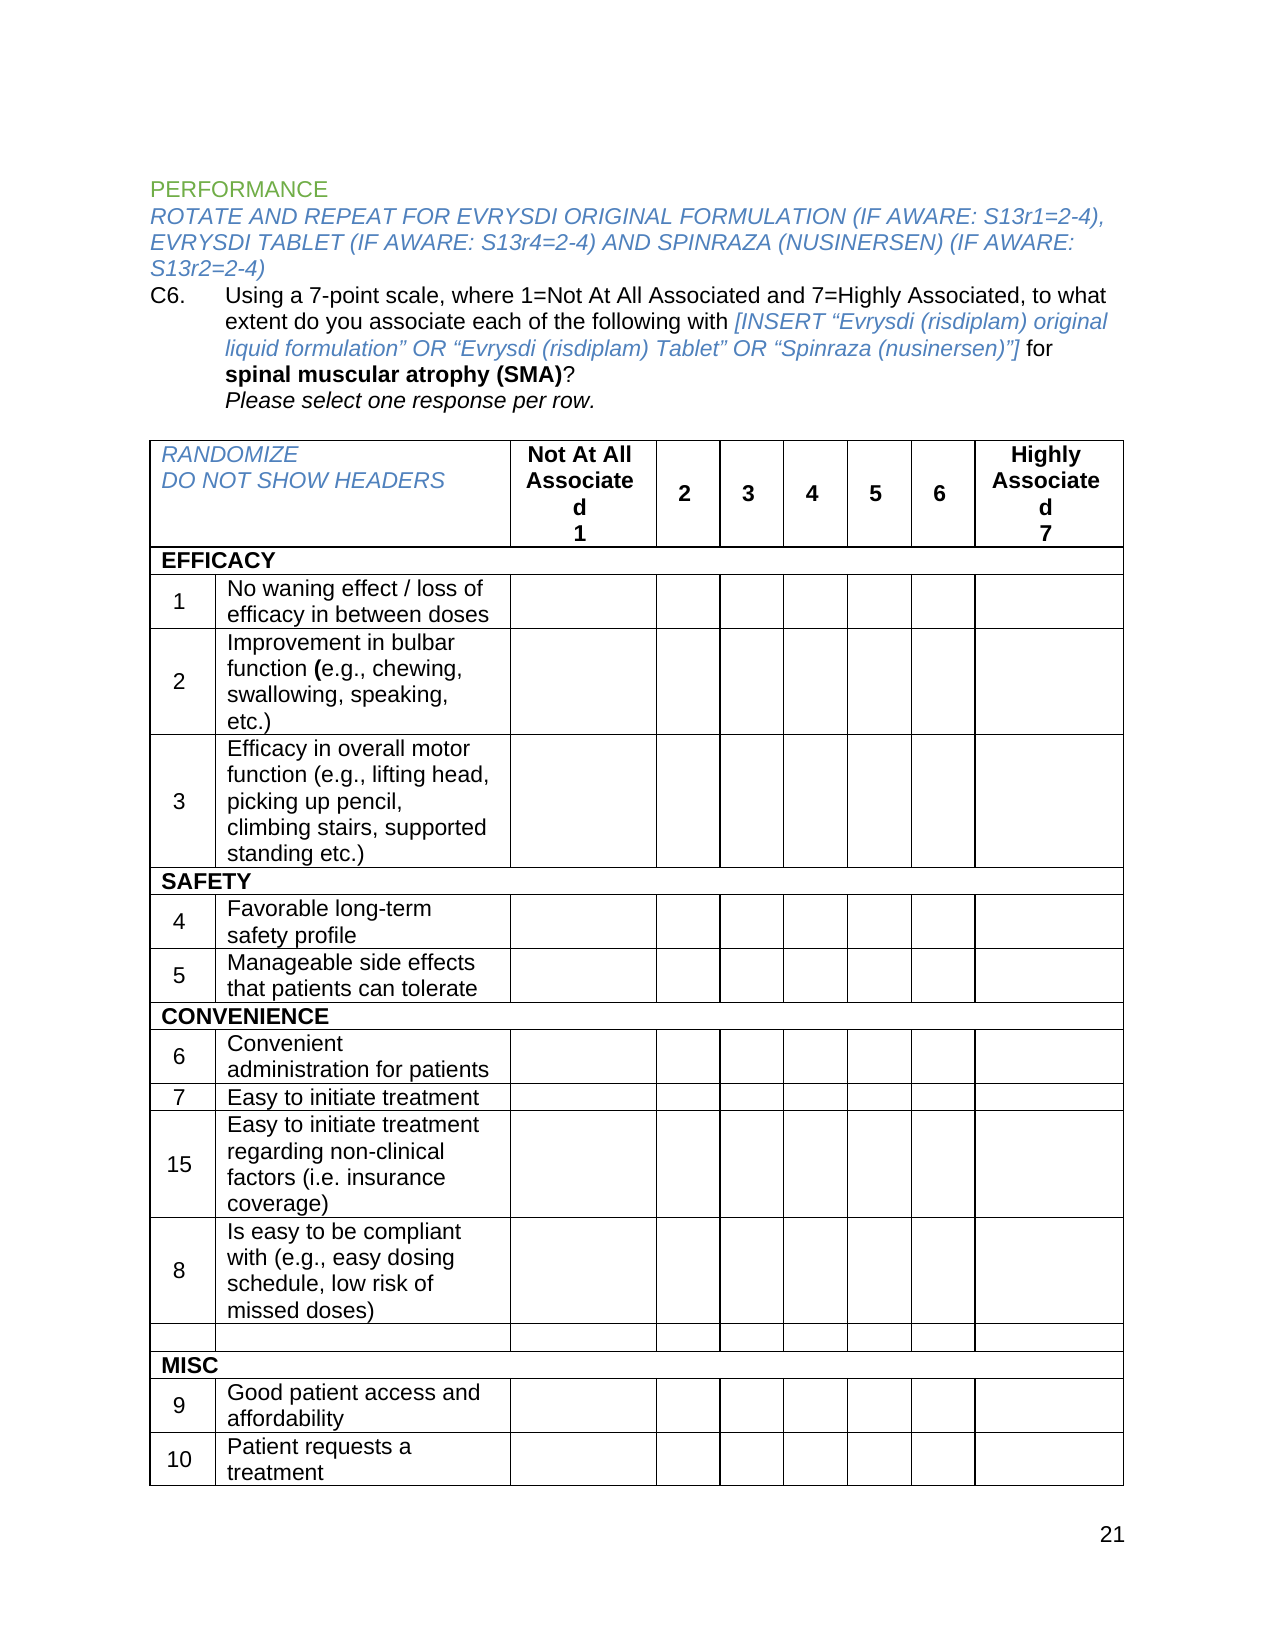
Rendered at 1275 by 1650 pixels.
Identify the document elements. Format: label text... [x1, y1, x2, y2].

table_cell Efficacy in overall motor function (e.g., lifting head, picking up pencil, climbing stairs, supported standing etc.) [216, 735, 510, 867]
table_cell [511, 575, 656, 627]
table_cell [784, 949, 847, 1002]
table_header Not At All Associated 1 [511, 441, 656, 546]
table_cell [976, 895, 1123, 948]
table_cell 9 [151, 1379, 215, 1432]
table_cell Patient requests a treatment [216, 1433, 510, 1485]
table_cell [721, 629, 783, 734]
table_cell [657, 1218, 719, 1323]
table_cell [657, 1379, 719, 1432]
table_cell 3 [151, 735, 215, 867]
table_cell [912, 1379, 974, 1432]
table_cell [511, 949, 656, 1002]
table_cell [721, 1030, 783, 1083]
table_cell [976, 1433, 1123, 1485]
table_cell [784, 1379, 847, 1432]
table_cell [912, 1324, 974, 1351]
table_cell [657, 1030, 719, 1083]
table_cell [848, 1111, 911, 1217]
table_cell [784, 1030, 847, 1083]
table_header 5 [848, 441, 911, 546]
table_cell EFFICACY [151, 548, 1123, 574]
table_cell [657, 1111, 719, 1217]
text ROTATE AND REPEAT FOR EVRYSDI ORIGINAL FORMULATION (IF AWARE: S13r1=2-4), EVRYSDI TABLET (IF AWARE: S13r4=2-4) AND SPINRAZA (NUSINERSEN) (IF AWARE: S13r2=2-4) [150, 203, 1125, 282]
table_cell SAFETY [151, 868, 1123, 894]
table_cell [912, 629, 974, 734]
table_cell [657, 1324, 719, 1351]
table_cell [784, 735, 847, 867]
table_header 4 [784, 441, 847, 546]
table_cell [784, 1111, 847, 1217]
table_cell [657, 1433, 719, 1485]
table_cell [657, 629, 719, 734]
table_cell [657, 1084, 719, 1110]
table_cell [511, 1379, 656, 1432]
table_cell [976, 949, 1123, 1002]
table_cell [784, 575, 847, 627]
table_cell Is easy to be compliant with (e.g., easy dosing schedule, low risk of missed doses) [216, 1218, 510, 1323]
table_cell [848, 895, 911, 948]
table_cell [657, 949, 719, 1002]
table_cell 6 [151, 1030, 215, 1083]
table_cell Good patient access and affordability [216, 1379, 510, 1432]
table_cell [848, 1379, 911, 1432]
table_cell [848, 1084, 911, 1110]
table_cell [912, 1433, 974, 1485]
table_cell Easy to initiate treatment regarding non-clinical factors (i.e. insurance coverage) [216, 1111, 510, 1217]
table_cell [784, 1433, 847, 1485]
table_cell [848, 575, 911, 627]
table_cell Convenient administration for patients [216, 1030, 510, 1083]
table_cell [848, 949, 911, 1002]
table_cell [721, 575, 783, 627]
table_cell [721, 1084, 783, 1110]
table_cell [912, 895, 974, 948]
table_cell [848, 735, 911, 867]
table_cell Favorable long-term safety profile [216, 895, 510, 948]
table_cell [511, 1084, 656, 1110]
table_header 6 [912, 441, 974, 546]
table_cell [976, 1111, 1123, 1217]
table_cell [657, 895, 719, 948]
table_cell 7 [151, 1084, 215, 1110]
table_cell Manageable side effects that patients can tolerate [216, 949, 510, 1002]
table_cell [721, 1218, 783, 1323]
table_cell 4 [151, 895, 215, 948]
table_cell MISC [151, 1352, 1123, 1378]
table_cell 8 [151, 1218, 215, 1323]
table_cell 5 [151, 949, 215, 1002]
table_cell [721, 949, 783, 1002]
table_cell [151, 1324, 215, 1351]
table_cell [976, 1379, 1123, 1432]
table_cell [912, 1030, 974, 1083]
table_cell 1 [151, 575, 215, 627]
text Please select one response per row. [225, 387, 1125, 413]
table_cell [511, 735, 656, 867]
table_cell [721, 735, 783, 867]
table_header 3 [721, 441, 783, 546]
table_cell [912, 1218, 974, 1323]
table_cell 10 [151, 1433, 215, 1485]
table_cell [976, 1030, 1123, 1083]
table_cell [721, 1379, 783, 1432]
table_cell [848, 1324, 911, 1351]
table_cell [511, 629, 656, 734]
table_cell [511, 1030, 656, 1083]
table_cell [848, 1433, 911, 1485]
table_cell [912, 1084, 974, 1110]
table_cell [721, 1324, 783, 1351]
table_cell [721, 1111, 783, 1217]
table_header Highly Associated 7 [976, 441, 1123, 546]
table_cell [976, 575, 1123, 627]
table_cell [511, 1324, 656, 1351]
table_cell [976, 629, 1123, 734]
table_cell [976, 1324, 1123, 1351]
table_cell [784, 1324, 847, 1351]
table_cell [976, 1084, 1123, 1110]
table_cell [848, 629, 911, 734]
text C6. Using a 7-point scale, where 1=Not At All Associated and 7=Highly Associated, to what extent do you associate each of the following with [INSERT “Evrysdi (risdiplam) original liquid formulation” OR “Evrysdi (risdiplam) Tablet” OR “Spinraza (nusinersen)”] for spinal muscular atrophy (SMA)? [150, 282, 1125, 387]
table_cell [976, 1218, 1123, 1323]
table_cell [216, 1324, 510, 1351]
table_cell CONVENIENCE [151, 1003, 1123, 1029]
table_cell Improvement in bulbar function (e.g., chewing, swallowing, speaking, etc.) [216, 629, 510, 734]
table_cell [976, 735, 1123, 867]
table_cell [784, 629, 847, 734]
table_cell [912, 575, 974, 627]
table_cell [511, 895, 656, 948]
table_cell [511, 1433, 656, 1485]
table_cell [511, 1111, 656, 1217]
table_cell [721, 895, 783, 948]
table_cell [511, 1218, 656, 1323]
table_cell [912, 949, 974, 1002]
table_cell 15 [151, 1111, 215, 1217]
table_cell [784, 1218, 847, 1323]
table_cell [784, 895, 847, 948]
table_cell [912, 1111, 974, 1217]
table_cell No waning effect / loss of efficacy in between doses [216, 575, 510, 627]
table_cell [912, 735, 974, 867]
table_cell [657, 735, 719, 867]
table_header RANDOMIZE DO NOT SHOW HEADERS [151, 441, 510, 546]
table_cell 2 [151, 629, 215, 734]
table_cell [657, 575, 719, 627]
table_cell [721, 1433, 783, 1485]
table_cell [848, 1218, 911, 1323]
text PERFORMANCE [150, 176, 1125, 203]
table_header 2 [657, 441, 719, 546]
table_cell [784, 1084, 847, 1110]
table_cell Easy to initiate treatment [216, 1084, 510, 1110]
table_cell [848, 1030, 911, 1083]
